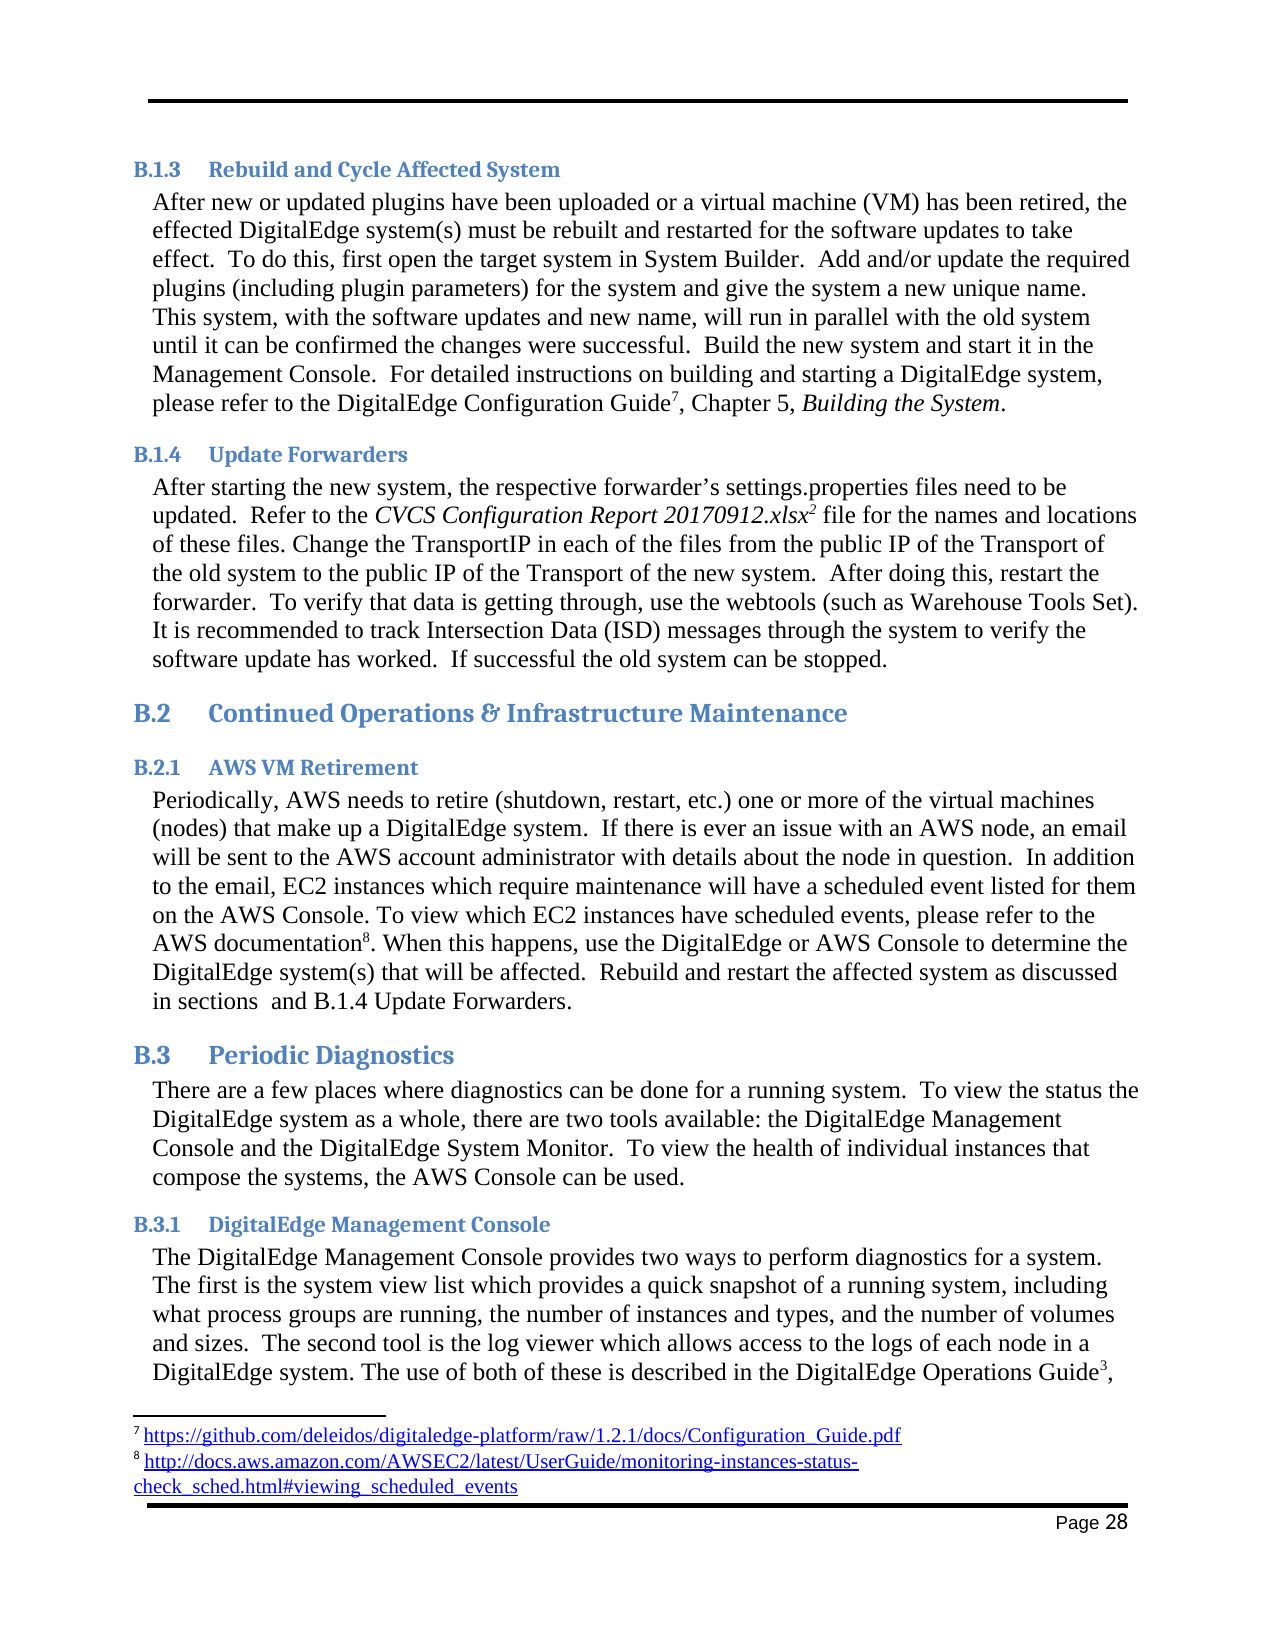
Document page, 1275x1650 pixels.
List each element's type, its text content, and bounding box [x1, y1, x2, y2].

text There are a few places where diagnostics can be done for a running system. To view the status the DigitalEdge system as a whole, there are two tools available: the DigitalEdge Management Console and the DigitalEdge System Monitor. To view the health of individual instances that compose the systems, the AWS Console can be used. [152, 1076, 1142, 1191]
subtitle B.2.1 AWS VM Retirement [133, 754, 1142, 781]
subtitle B.2 Continued Operations & Infrastructure Maintenance [133, 698, 1142, 729]
subtitle B.1.4 Update Forwarders [133, 442, 1142, 468]
subtitle B.3 Periodic Diagnostics [133, 1040, 1142, 1071]
subtitle B.1.3 Rebuild and Cycle Affected System [133, 156, 1142, 183]
text After starting the new system, the respective forwarder’s settings.properties files need to be updated. Refer to the CVCS Configuration Report 20170912.xlsx2 file for the names and locations of these files. Change the TransportIP in each of the files from the public IP of the Transport of the old system to the public IP of the Transport of the new system. After doing this, restart the forwarder. To verify that data is getting through, use the webtools (such as Warehouse Tools Set). It is recommended to track Intersection Data (ISD) messages through the system to verify the software update has worked. If successful the old system can be stopped. [152, 472, 1142, 673]
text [152, 1242, 1142, 1385]
text After new or updated plugins have been uploaded or a virtual machine (VM) has been retired, the effected DigitalEdge system(s) must be rebuilt and restarted for the software updates to take effect. To do this, first open the target system in System Builder. Add and/or update the required plugins (including plugin parameters) for the system and give the system a new unique name. This system, with the software updates and new name, will run in parallel with the old system until it can be confirmed the changes were successful. Build the new system and start it in the Management Console. For detailed instructions on building and starting a DigitalEdge system, please refer to the DigitalEdge Configuration Guide, Chapter 5, Building the System. [152, 187, 1142, 417]
text Periodically, AWS needs to retire (shutdown, restart, etc.) one or more of the virtual machines (nodes) that make up a DigitalEdge system. If there is ever an issue with an AWS node, an email will be sent to the AWS account administrator with details about the node in question. In addition to the email, EC2 instances which require maintenance will have a scheduled event listed for them on the AWS Console. To view which EC2 instances have scheduled events, please refer to the AWS documentation. When this happens, use the DigitalEdge or AWS Console to determine the DigitalEdge system(s) that will be affected. Rebuild and restart the affected system as discussed in sections 4.3 Rebuild and Cycle Affected System and 4.4 Update Forwarders. [152, 785, 1143, 1015]
subtitle B.3.1 DigitalEdge Management Console [133, 1211, 1142, 1238]
